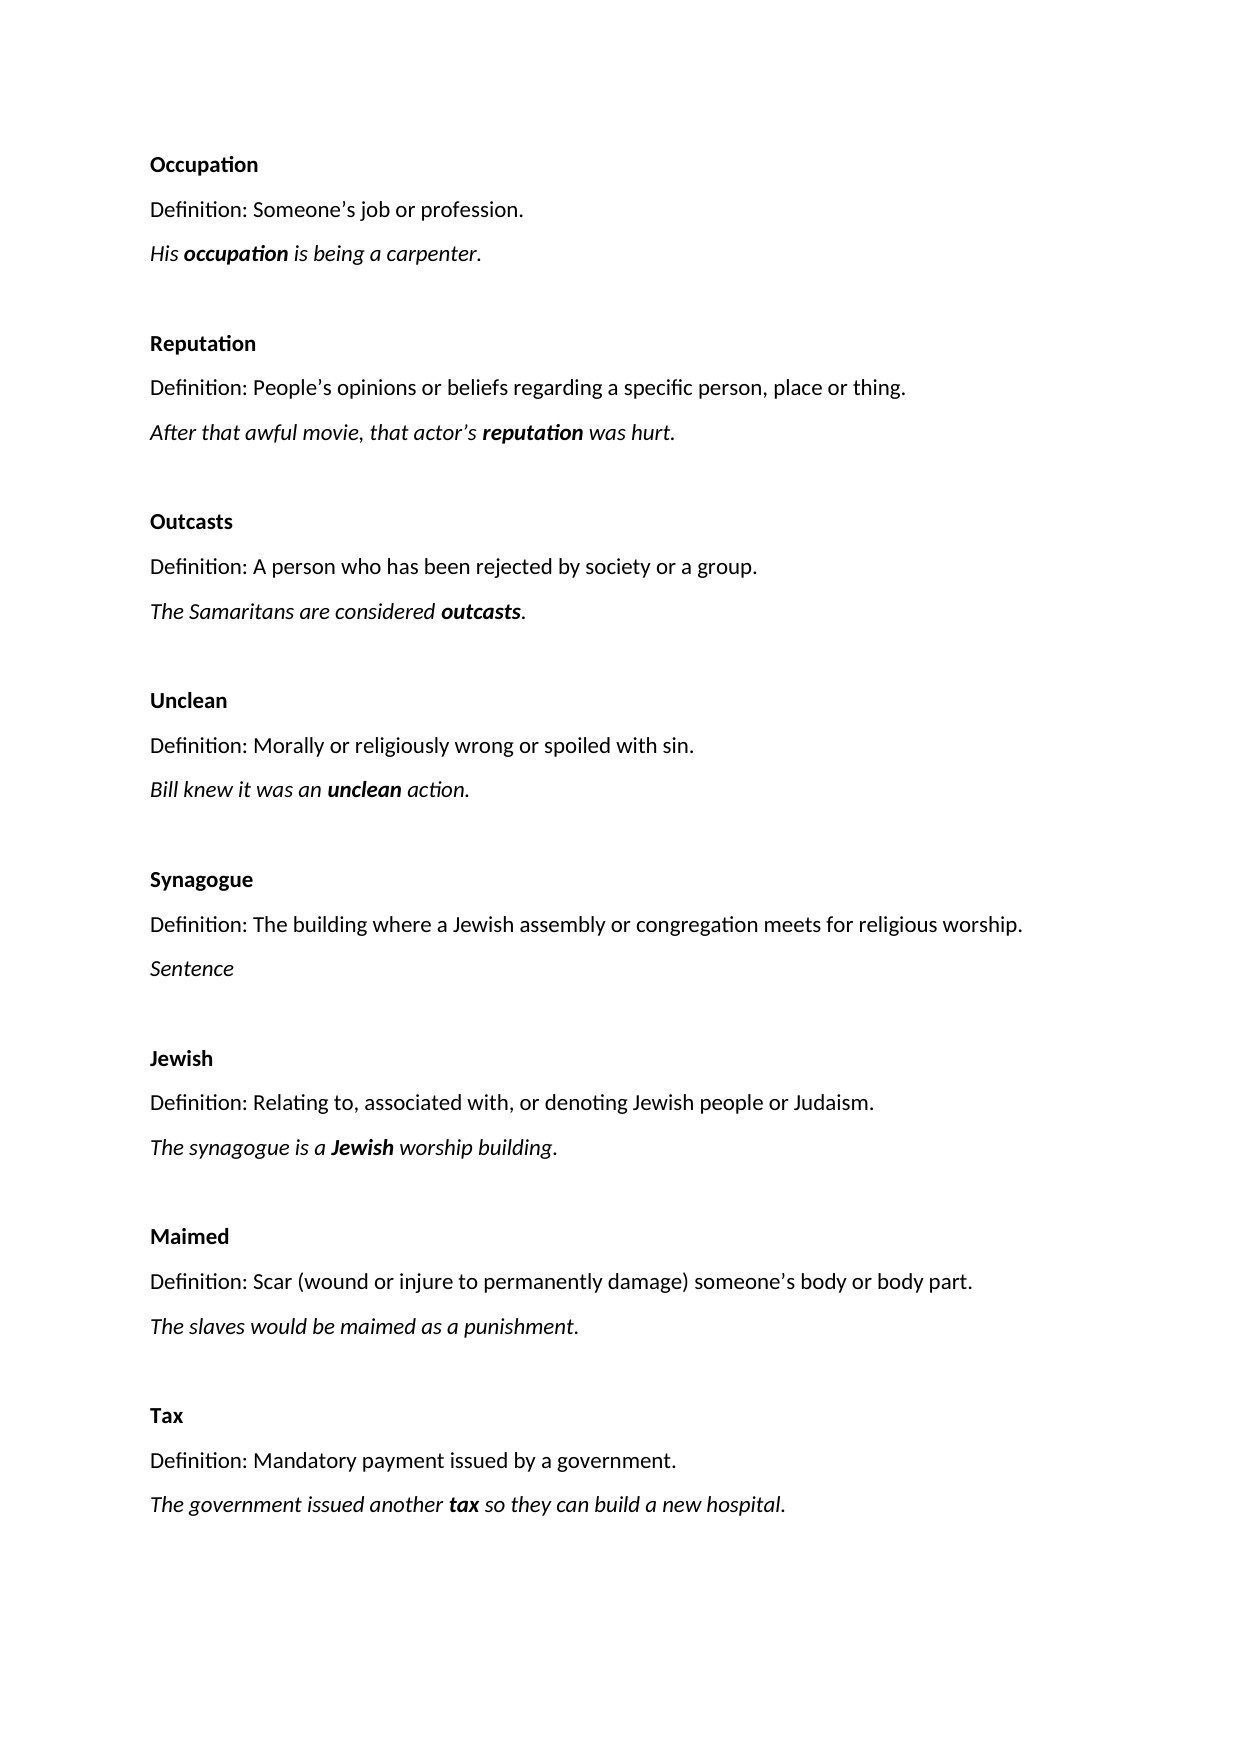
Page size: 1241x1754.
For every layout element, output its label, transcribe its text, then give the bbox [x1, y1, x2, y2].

text Definition: The building where a Jewish assembly or congregation meets for religious worship. [150, 910, 1090, 938]
text The slaves would be maimed as a punishment. [150, 1312, 1090, 1340]
text Definition: Mandatory payment issued by a government. [150, 1446, 1090, 1474]
text Reputation [150, 329, 1090, 357]
text Unclean [150, 686, 1090, 714]
text Synagogue [150, 865, 1090, 893]
text Sentence [150, 954, 1090, 982]
text Definition: Relating to, associated with, or denoting Jewish people or Judaism. [150, 1088, 1090, 1116]
text Jewish [150, 1044, 1090, 1072]
text After that awful movie, that actor’s reputation was hurt. [150, 418, 1090, 446]
text Outcasts [150, 507, 1090, 536]
text The Samaritans are considered outcasts. [150, 597, 1090, 625]
text Definition: People’s opinions or beliefs regarding a specific person, place or thing. [150, 373, 1090, 401]
text His occupation is being a carpenter. [150, 239, 1090, 267]
text Tax [150, 1401, 1090, 1429]
text Maimed [150, 1222, 1090, 1251]
text Definition: A person who has been rejected by society or a group. [150, 552, 1090, 580]
text The synagogue is a Jewish worship building. [150, 1133, 1090, 1161]
text Definition: Scar (wound or injure to permanently damage) someone’s body or body part. [150, 1267, 1090, 1295]
text Definition: Someone’s job or profession. [150, 195, 1090, 223]
text Occupation [150, 150, 1090, 178]
text Bill knew it was an unclean action. [150, 776, 1090, 804]
text The government issued another tax so they can build a new hospital. [150, 1491, 1090, 1519]
text Definition: Morally or religiously wrong or spoiled with sin. [150, 731, 1090, 759]
